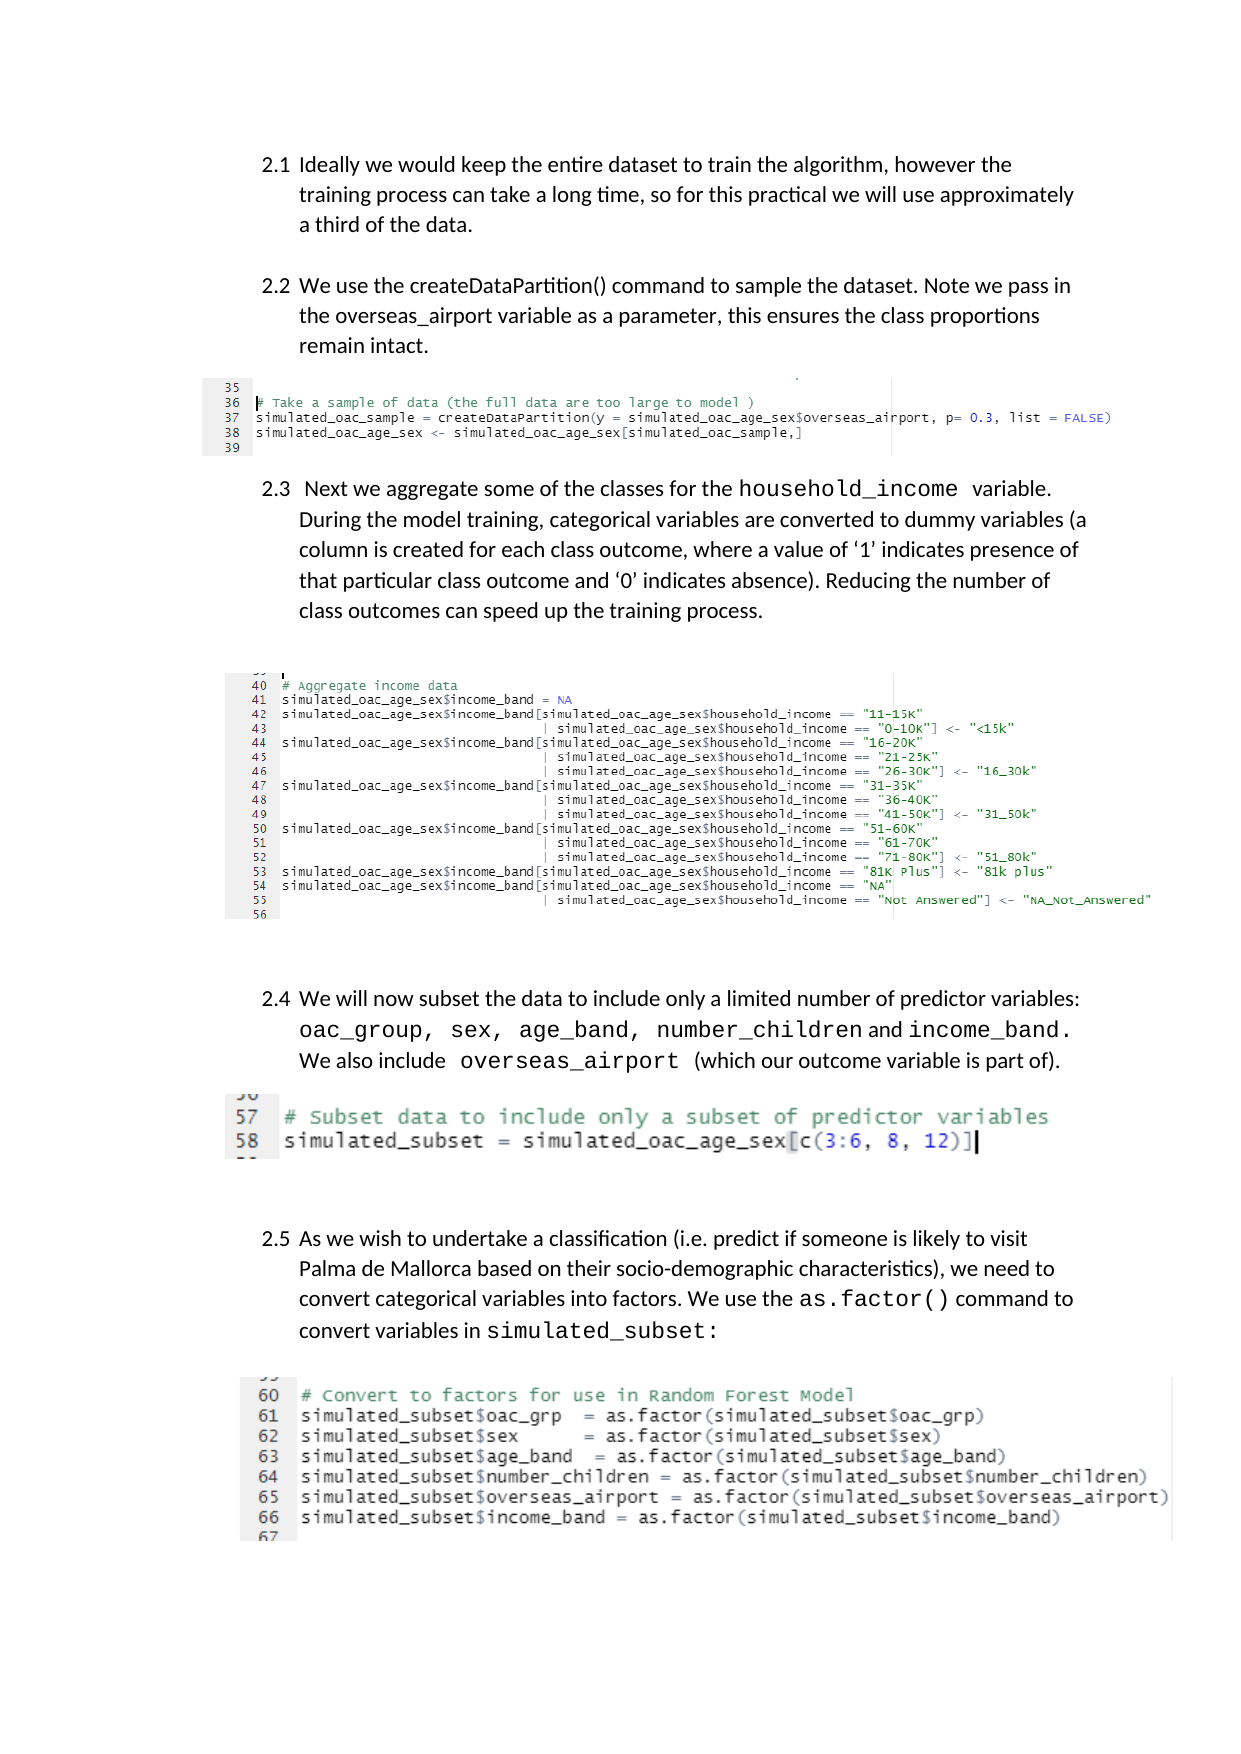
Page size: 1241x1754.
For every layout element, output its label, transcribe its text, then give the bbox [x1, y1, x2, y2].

picture [239, 1377, 1180, 1541]
list Ideally we would keep the entire dataset to train the algorithm, however the training process can take a long time, so for this practical we will use approximately a third of the data. [261, 150, 1090, 238]
list As we wish to undertake a classification (i.e. predict if someone is likely to visit Palma de Mallorca based on their socio-demographic characteristics), we need to convert categorical variables into factors. We use the as.factor() command to convert variables in simulated_subset: [261, 1224, 1090, 1345]
picture [202, 378, 1143, 456]
picture [225, 673, 1166, 919]
list We will now subset the data to include only a limited number of predictor variables: oac_group, sex, age_band, number_children and income_band. We also include overseas_airport (which our outcome variable is part of). [261, 984, 1090, 1075]
list We use the createDataPartition() command to sample the dataset. Note we pass in the overseas_airport variable as a parameter, this ensures the class proportions remain intact. [261, 271, 1090, 359]
list Next we aggregate some of the classes for the household_income variable. During the model training, categorical variables are converted to dummy variables (a column is created for each class outcome, where a value of ‘1’ indicates presence of that particular class outcome and ‘0’ indicates absence). Reducing the number of class outcomes can speed up the training process. [261, 474, 1090, 624]
picture [225, 1094, 1077, 1159]
